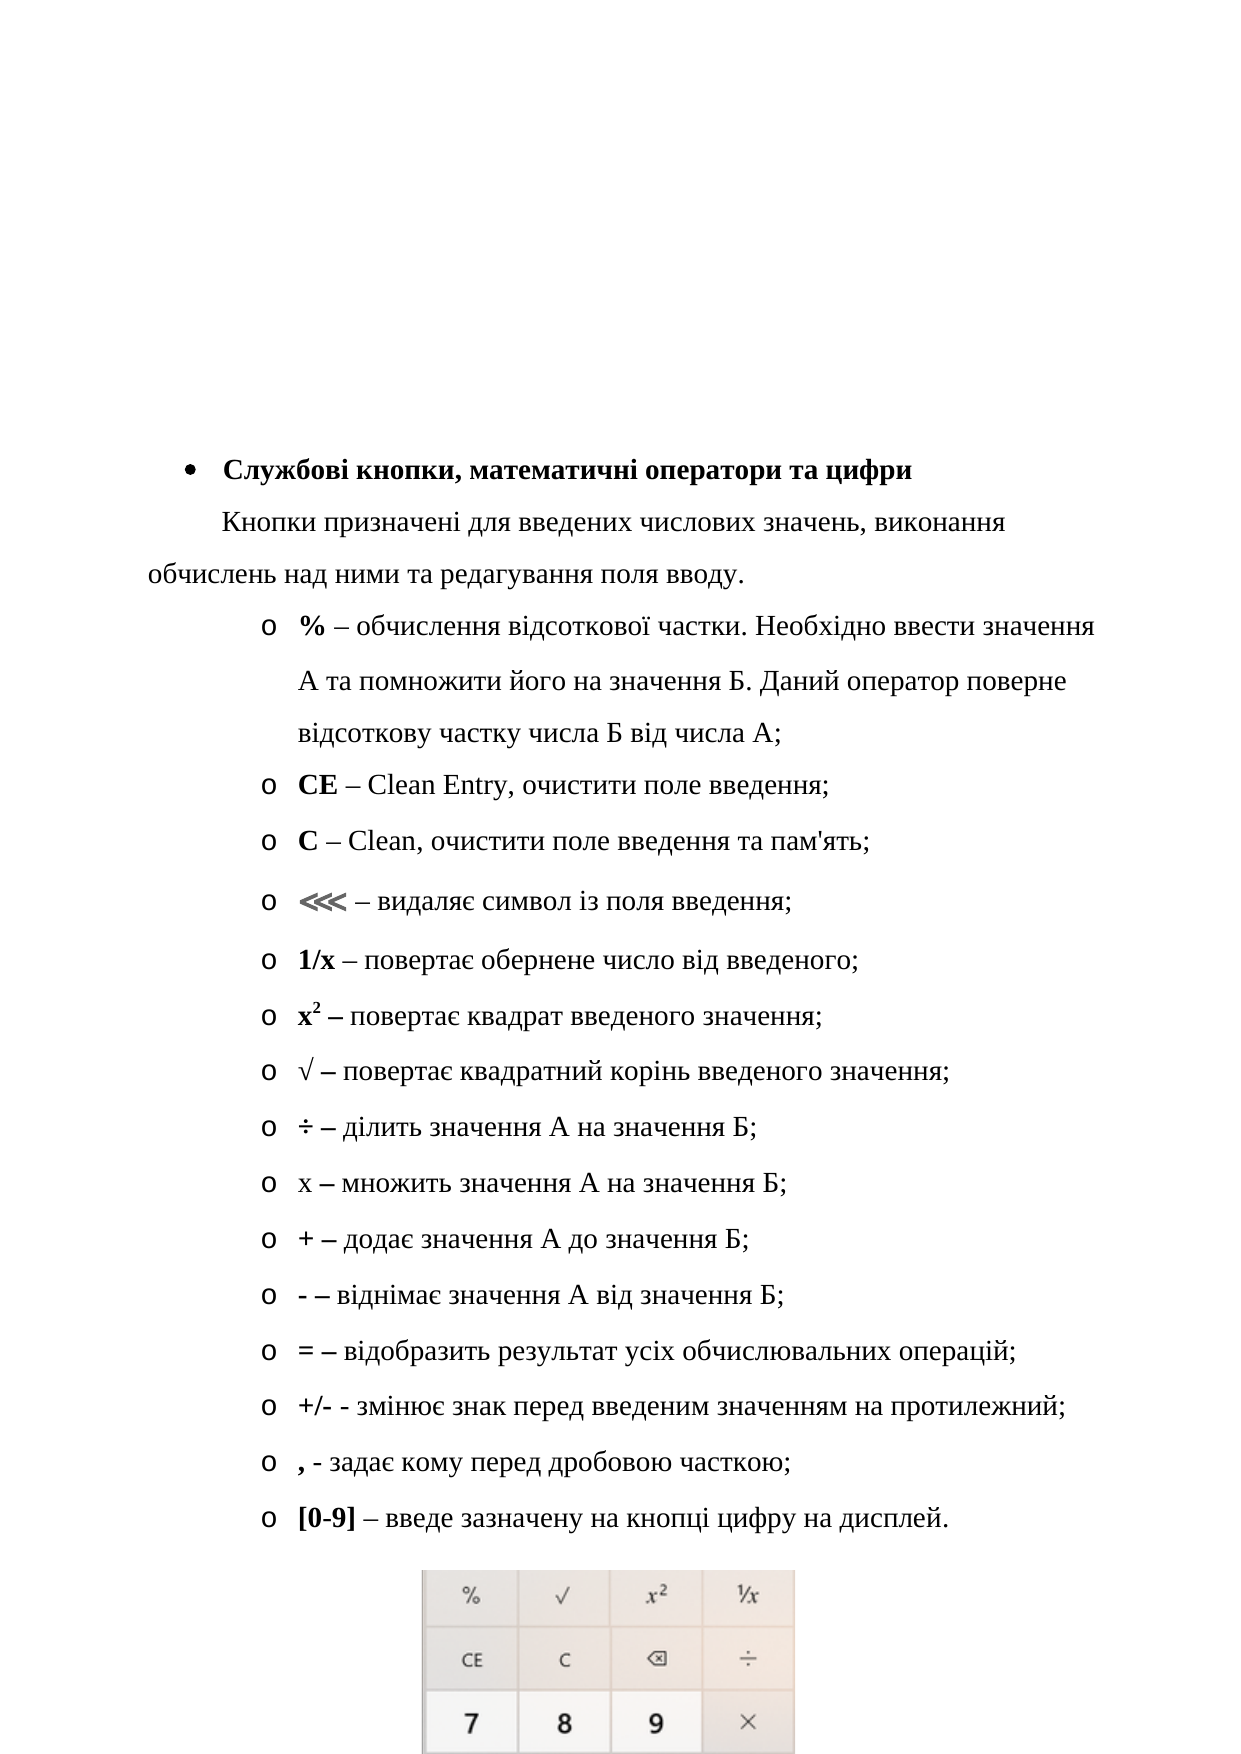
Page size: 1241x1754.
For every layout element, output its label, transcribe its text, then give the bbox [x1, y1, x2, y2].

list , - задає кому перед дробовою часткою; [260, 1444, 1122, 1480]
list 1/x – повертає обернене число від введеного; [260, 942, 1122, 978]
list + – додає значення А до значення Б; [260, 1221, 1122, 1257]
list х – множить значення А на значення Б; [260, 1165, 1122, 1201]
list = – відобразить результат усіх обчислювальних операцій; [260, 1333, 1122, 1369]
list +/- - змінює знак перед введеним значенням на протилежний; [260, 1388, 1122, 1424]
list Службові кнопки, математичні оператори та цифри [185, 452, 1122, 486]
list [0-9] – введе зазначену на кнопці цифру на дисплей. [260, 1500, 1122, 1536]
list ⋘ – видаляє символ із поля введення; [260, 879, 1122, 919]
list CE – Clean Entry, очистити поле введення; [260, 767, 1122, 803]
picture [421, 1570, 796, 1754]
list √ – повертає квадратний корінь введеного значення; [260, 1053, 1122, 1089]
list ÷ – ділить значення А на значення Б; [260, 1109, 1122, 1145]
text Кнопки призначені для введених числових значень, виконання обчислень над ними та редагування поля вводу. [148, 504, 1122, 590]
list C – Clean, очистити поле введення та пам'ять; [260, 823, 1122, 859]
list % – обчислення відсоткової частки. Необхідно ввести значення А та помножити його на значення Б. Даний оператор поверне відсоткову частку числа Б від числа А; [260, 608, 1122, 748]
list x2 – повертає квадрат введеного значення; [260, 998, 1122, 1034]
list - – віднімає значення А від значення Б; [260, 1277, 1122, 1313]
